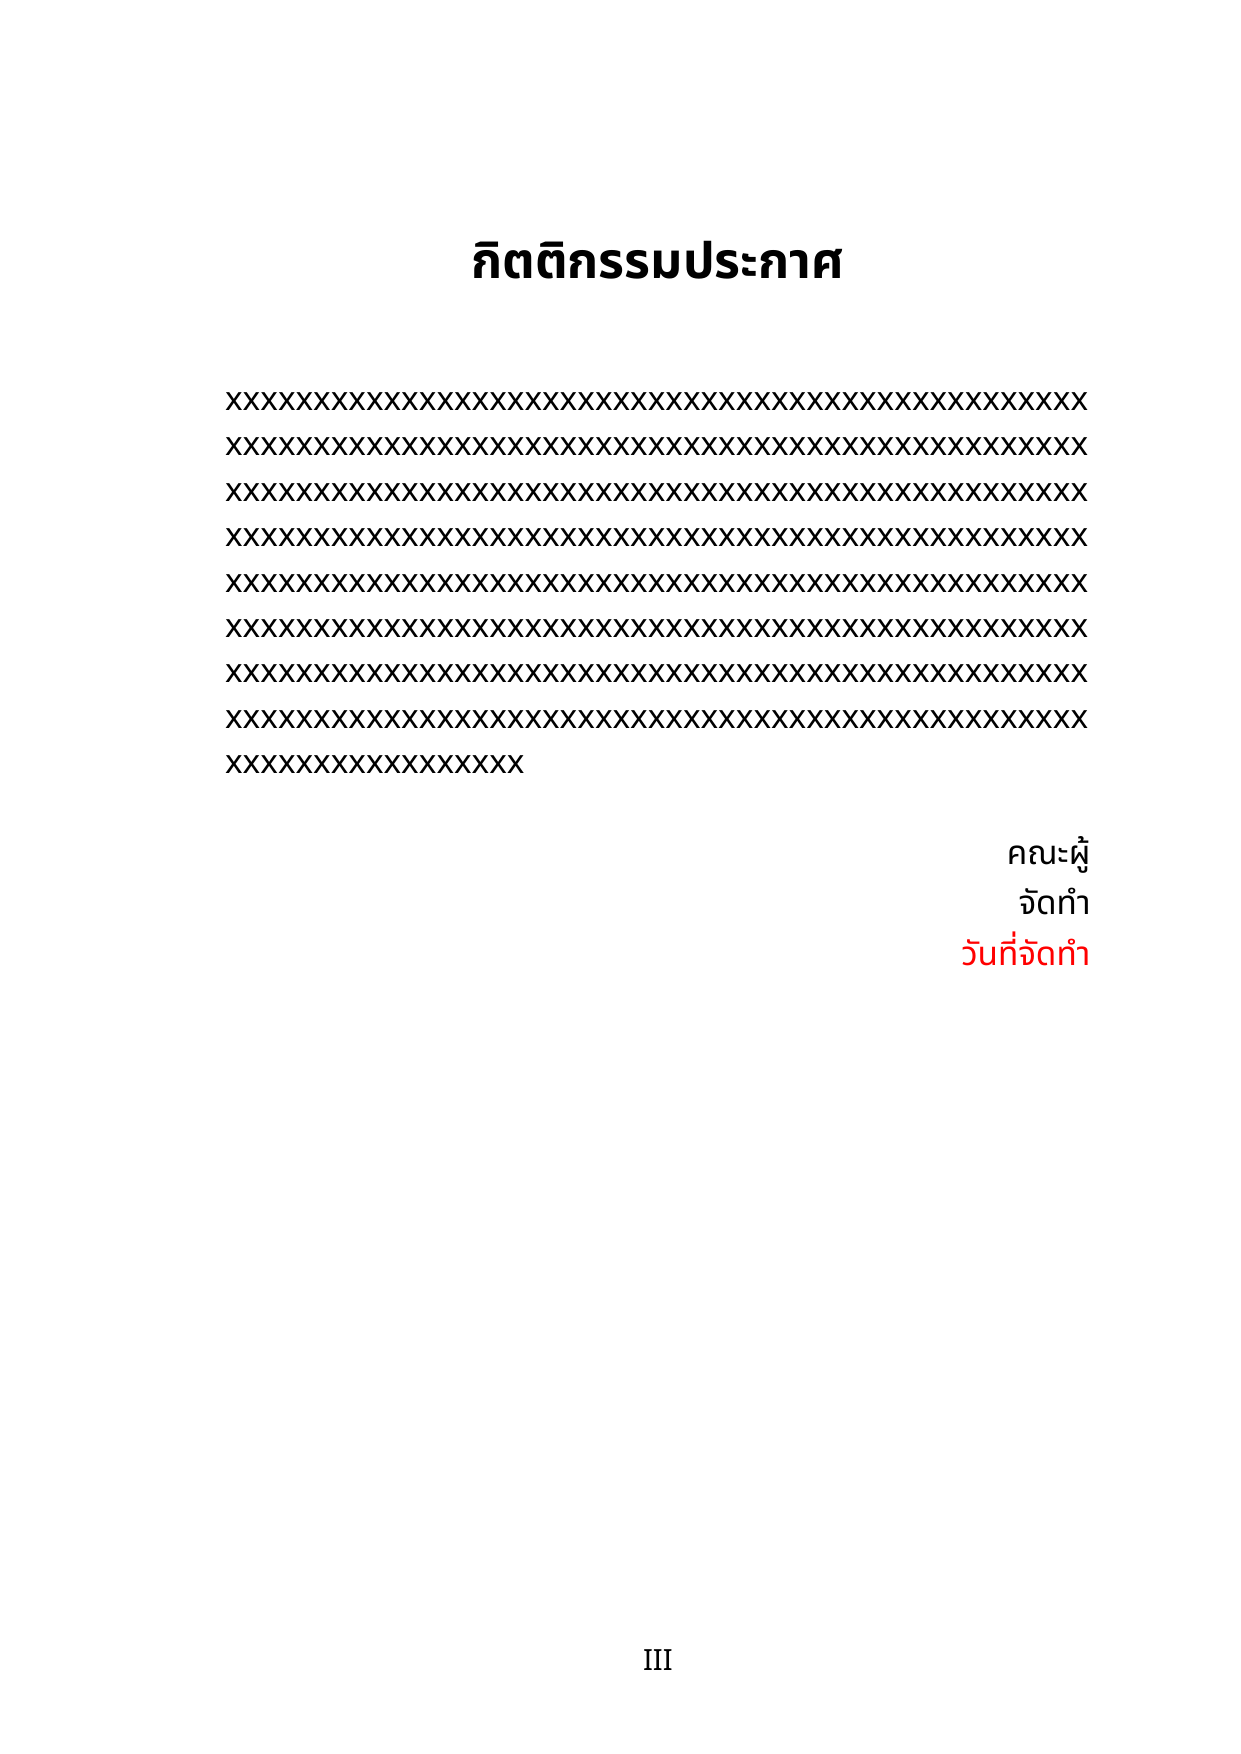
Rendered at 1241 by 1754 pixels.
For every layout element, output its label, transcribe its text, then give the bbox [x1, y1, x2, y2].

text คณะผู้จัดทำ [225, 829, 1090, 930]
text กิตติกรรมประกาศ [225, 225, 1090, 301]
text xxxxxxxxxxxxxxxxxxxxxxxxxxxxxxxxxxxxxxxxxxxxxxxxxxxxxxxxxxxxxxxxxxxxxxxxxxxxxxxxxxxxxxxxxxxxxxxxxxxxxxxxxxxxxxxxxxxxxxxxxxxxxxxxxxxxxxxxxxxxxxxxxxxxxxxxxxxxxxxxxxxxxxxxxxxxxxxxxxxxxxxxxxxxxxxxxxxxxxxxxxxxxxxxxxxxxxxxxxxxxxxxxxxxxxxxxxxxxxxxxxxxxxxxxxxxxxxxxxxxxxxxxxxxxxxxxxxxxxxxxxxxxxxxxxxxxxxxxxxxxxxxxxxxxxxxxxxxxxxxxxxxxxxxxxxxxxxxxxxxxxxxxxxxxxxxxxxxxxxxxxxxxxxxxxxxxxxxxxxxxxxxxxxxxxxxxxxxxxxxxxxxxxxxx [225, 346, 1090, 783]
text วันที่จัดทำ [225, 930, 1090, 980]
